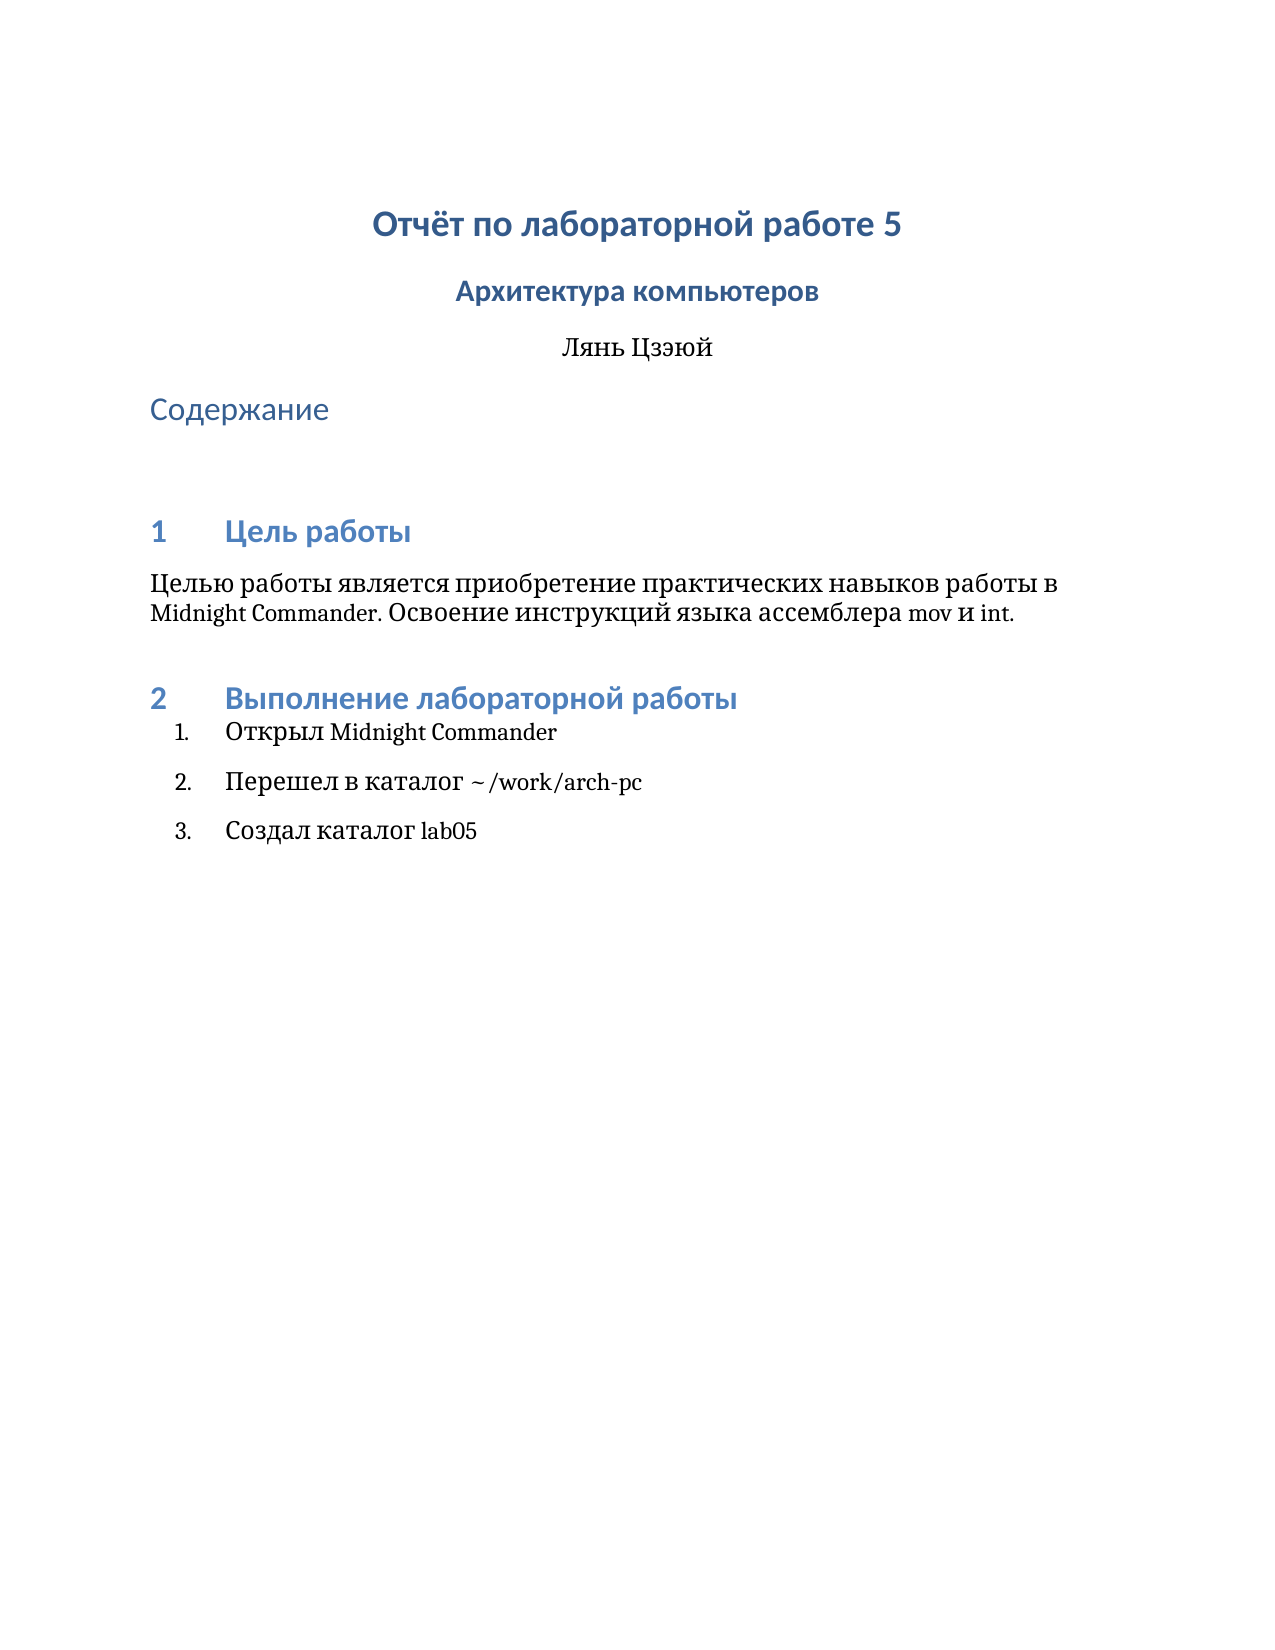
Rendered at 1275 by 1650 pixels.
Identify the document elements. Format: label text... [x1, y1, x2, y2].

list Открыл Midnight Commander [175, 718, 1125, 747]
text Лянь Цзэюй [150, 334, 1125, 363]
subtitle Архитектура компьютеров [150, 271, 1125, 309]
title Отчёт по лабораторной работе 5 [150, 200, 1125, 246]
text Целью работы является приобретение практических навыков работы в Midnight Commander. Освоение инструкций языка ассемблера mov и int. [150, 570, 1125, 627]
subtitle 1 Цель работы [150, 510, 1125, 551]
list Перешел в каталог ~/work/arch-pc [175, 768, 1125, 796]
subtitle 2 Выполнение лабораторной работы [150, 677, 1125, 718]
list Создал каталог lab05 [175, 817, 1125, 846]
